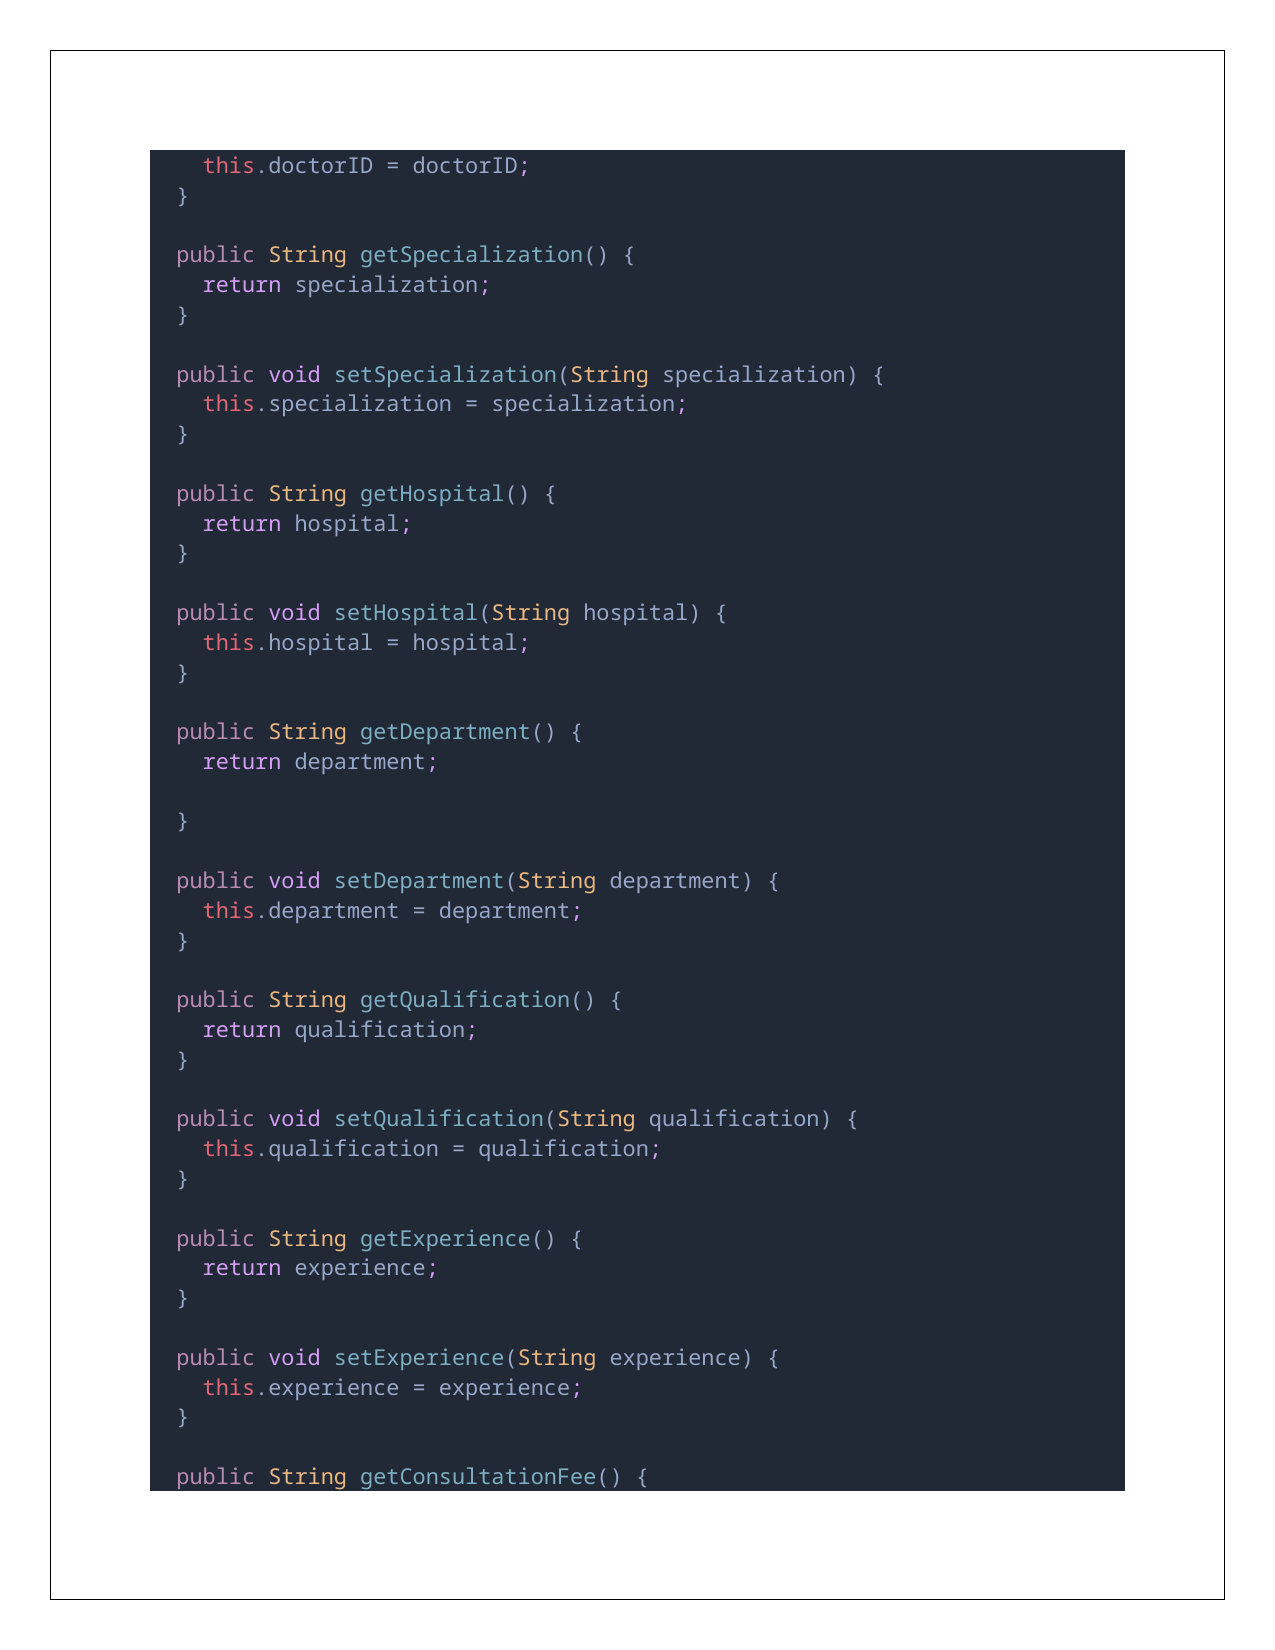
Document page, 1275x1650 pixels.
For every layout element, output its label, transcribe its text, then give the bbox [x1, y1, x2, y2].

text public String getDepartment() { [150, 716, 1125, 746]
text } [150, 1401, 1125, 1431]
text } [150, 299, 1125, 329]
text public String getExperience() { [150, 1222, 1125, 1252]
text public void setDepartment(String department) { [150, 865, 1125, 895]
text public void setSpecialization(String specialization) { [150, 358, 1125, 388]
text this.hospital = hospital; [150, 627, 1125, 656]
text } [150, 418, 1125, 448]
text } [150, 1044, 1125, 1073]
text public String getQualification() { [150, 984, 1125, 1014]
text } [150, 1163, 1125, 1193]
text public void setQualification(String qualification) { [150, 1103, 1125, 1133]
text this.department = department; [150, 895, 1125, 924]
text } [150, 180, 1125, 209]
text } [150, 805, 1125, 835]
text return qualification; [150, 1014, 1125, 1044]
text this.doctorID = doctorID; [150, 150, 1125, 180]
text return department; [150, 746, 1125, 776]
text public void setHospital(String hospital) { [150, 597, 1125, 627]
text } [150, 924, 1125, 954]
text return experience; [150, 1252, 1125, 1282]
text return hospital; [150, 507, 1125, 537]
text this.specialization = specialization; [150, 388, 1125, 418]
text public void setExperience(String experience) { [150, 1342, 1125, 1371]
text } [150, 1282, 1125, 1312]
text } [150, 656, 1125, 686]
text this.experience = experience; [150, 1371, 1125, 1401]
text return specialization; [150, 269, 1125, 299]
text public String getConsultationFee() { [150, 1461, 1125, 1491]
text } [150, 537, 1125, 567]
text public String getSpecialization() { [150, 239, 1125, 269]
text this.qualification = qualification; [150, 1133, 1125, 1163]
text public String getHospital() { [150, 478, 1125, 507]
